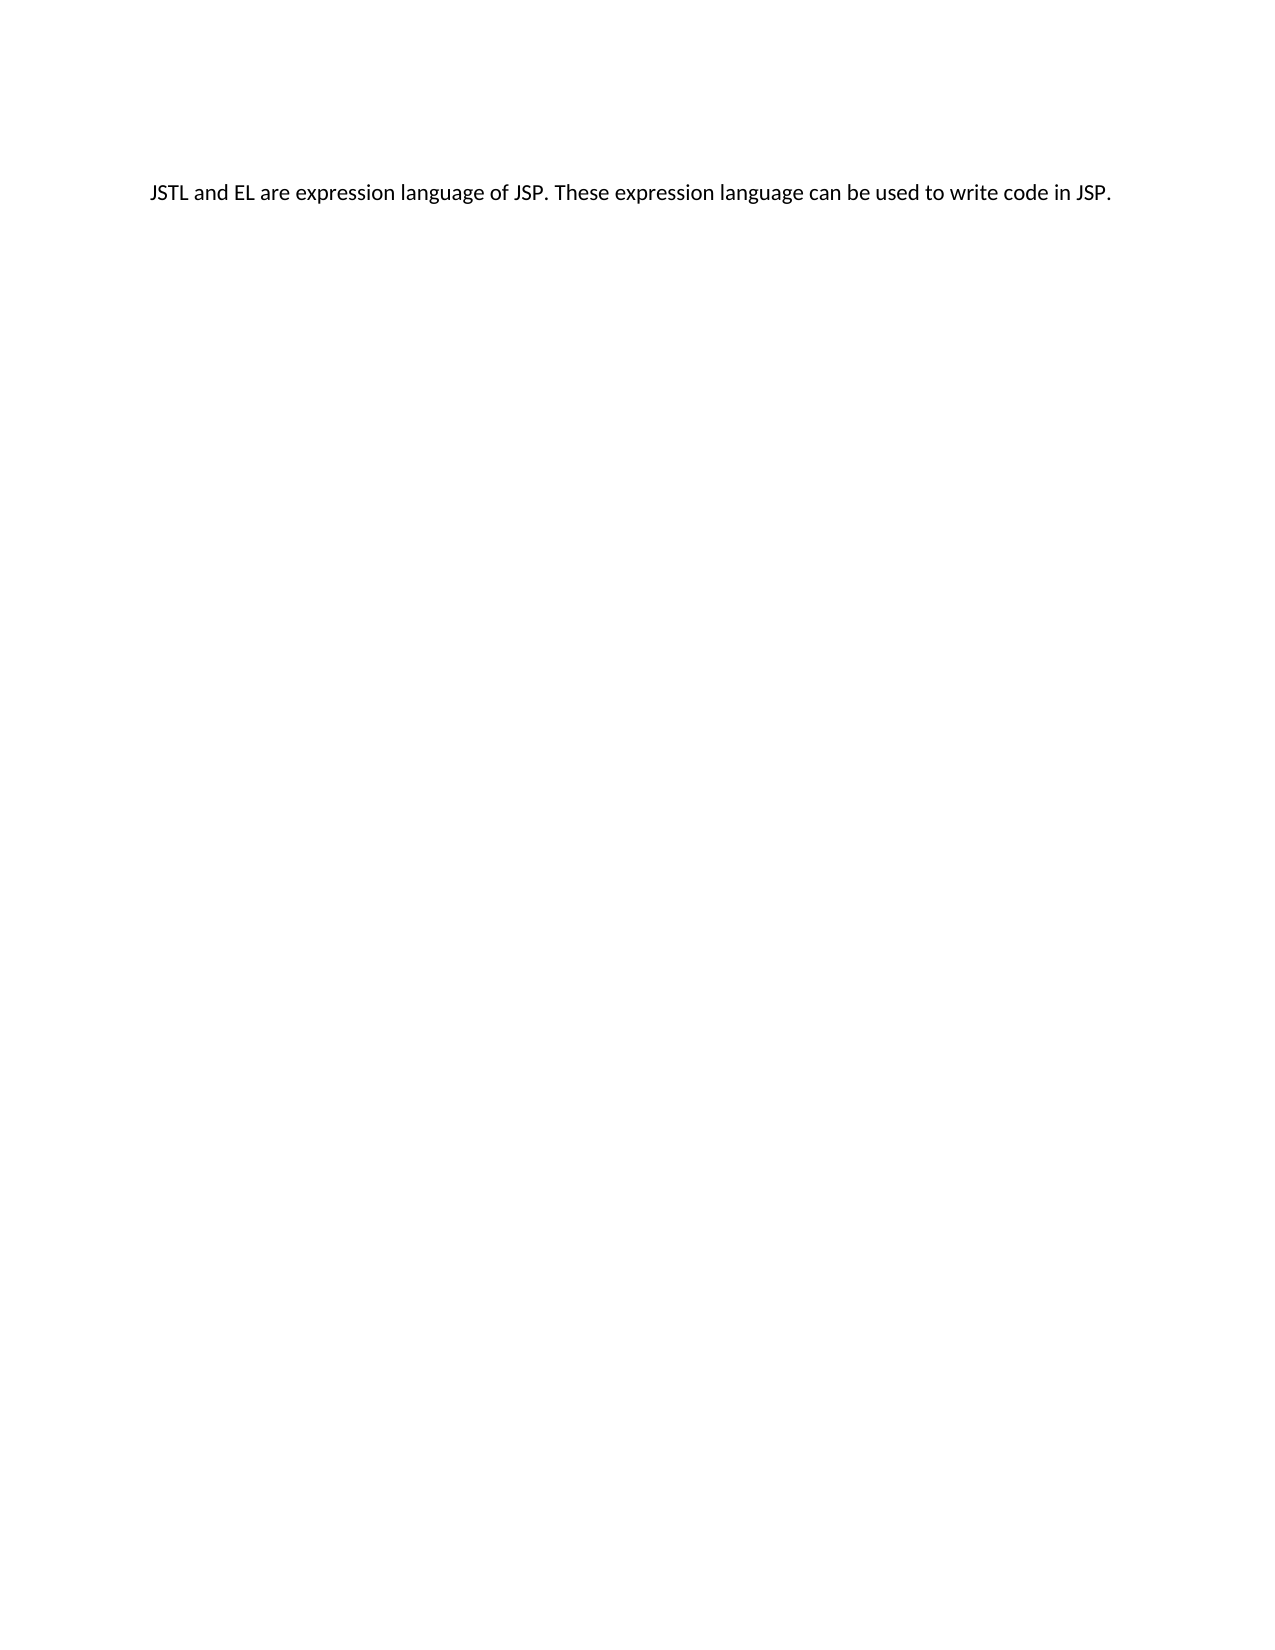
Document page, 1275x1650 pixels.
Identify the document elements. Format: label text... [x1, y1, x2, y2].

text JSTL and EL are expression language of JSP. These expression language can be used to write code in JSP. [150, 178, 1125, 206]
